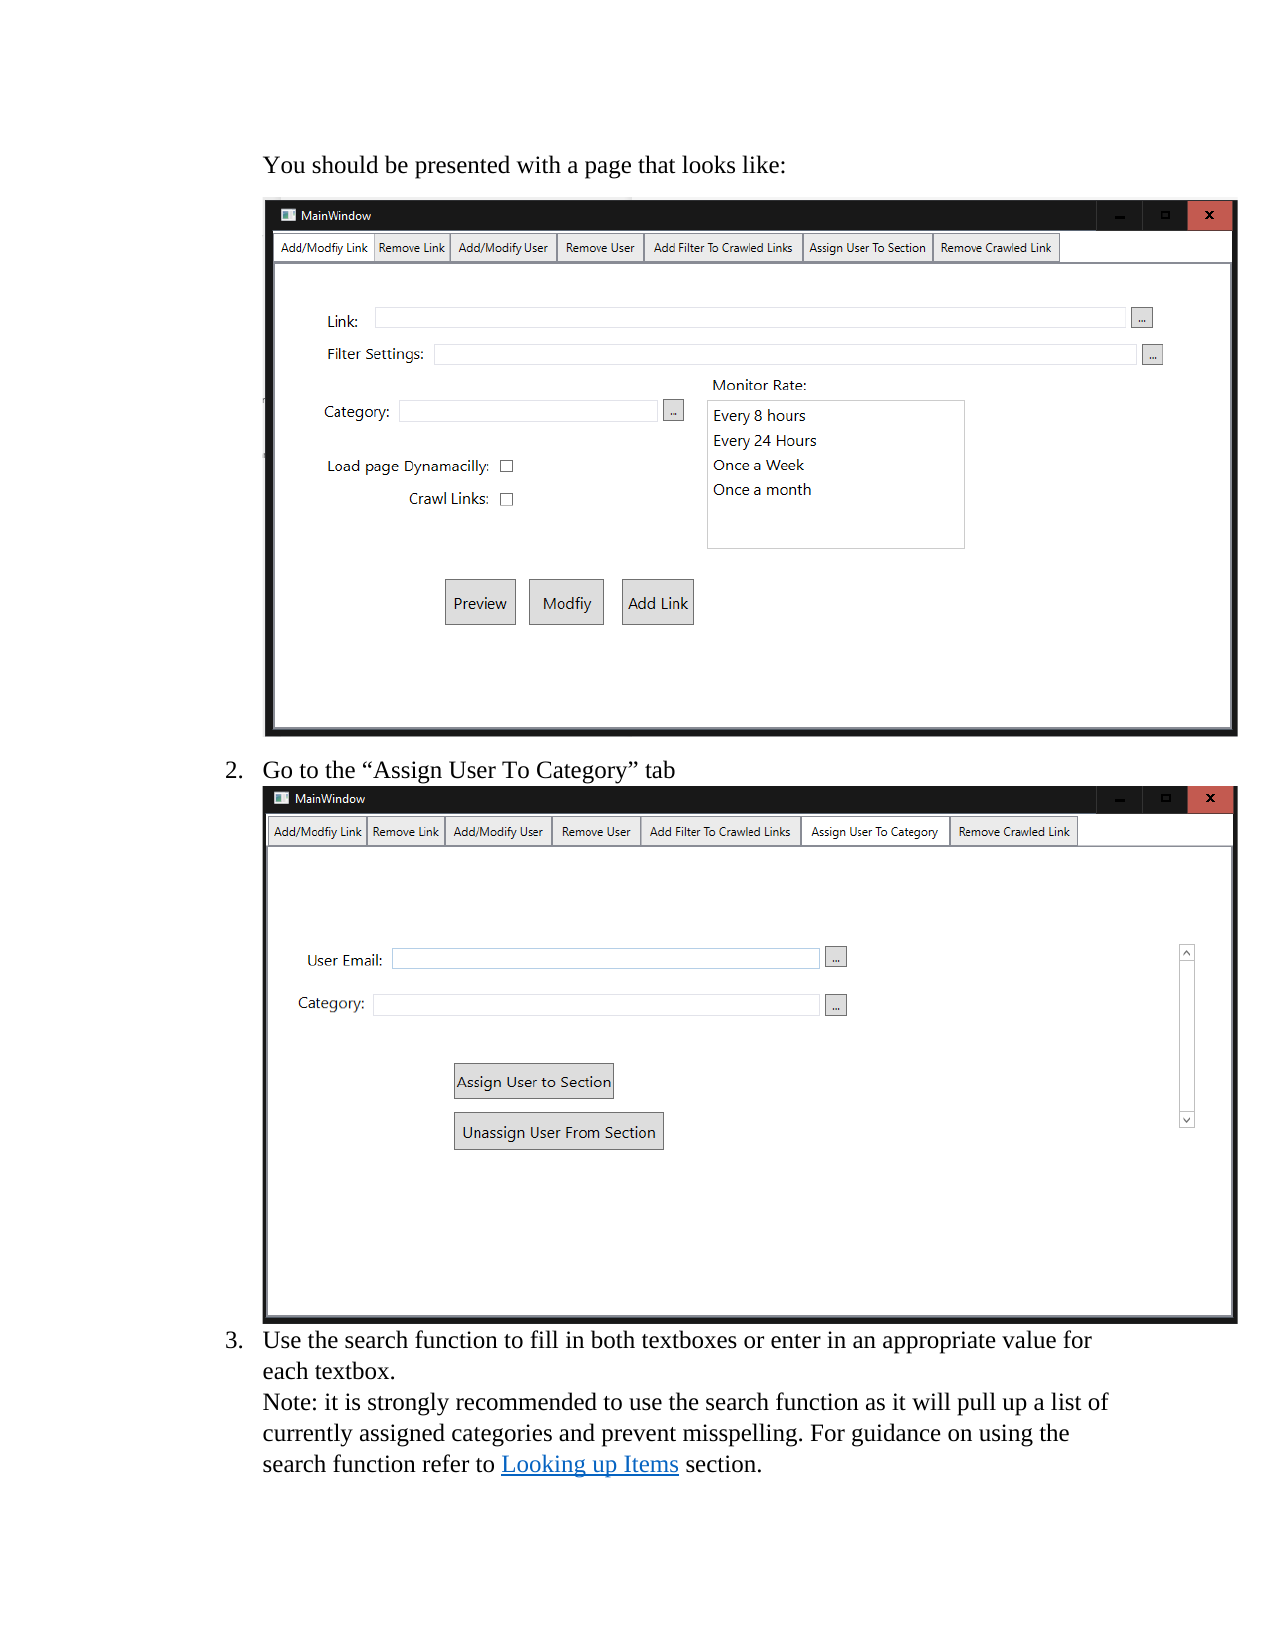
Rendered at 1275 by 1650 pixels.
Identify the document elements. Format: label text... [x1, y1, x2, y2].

list Go to the “Assign User To Category” tab [225, 756, 1125, 784]
picture [262, 786, 1238, 1324]
list Note: it is strongly recommended to use the search function as it will pull up a list of currently assigned categories and prevent misspelling. For guidance on using the search function refer to Looking up Items section. [262, 1387, 1125, 1478]
text You should be presented with a page that looks like: [187, 150, 1125, 179]
list Use the search function to fill in both textboxes or enter in an appropriate value for each textbox. [225, 1325, 1125, 1385]
picture [262, 197, 1238, 737]
